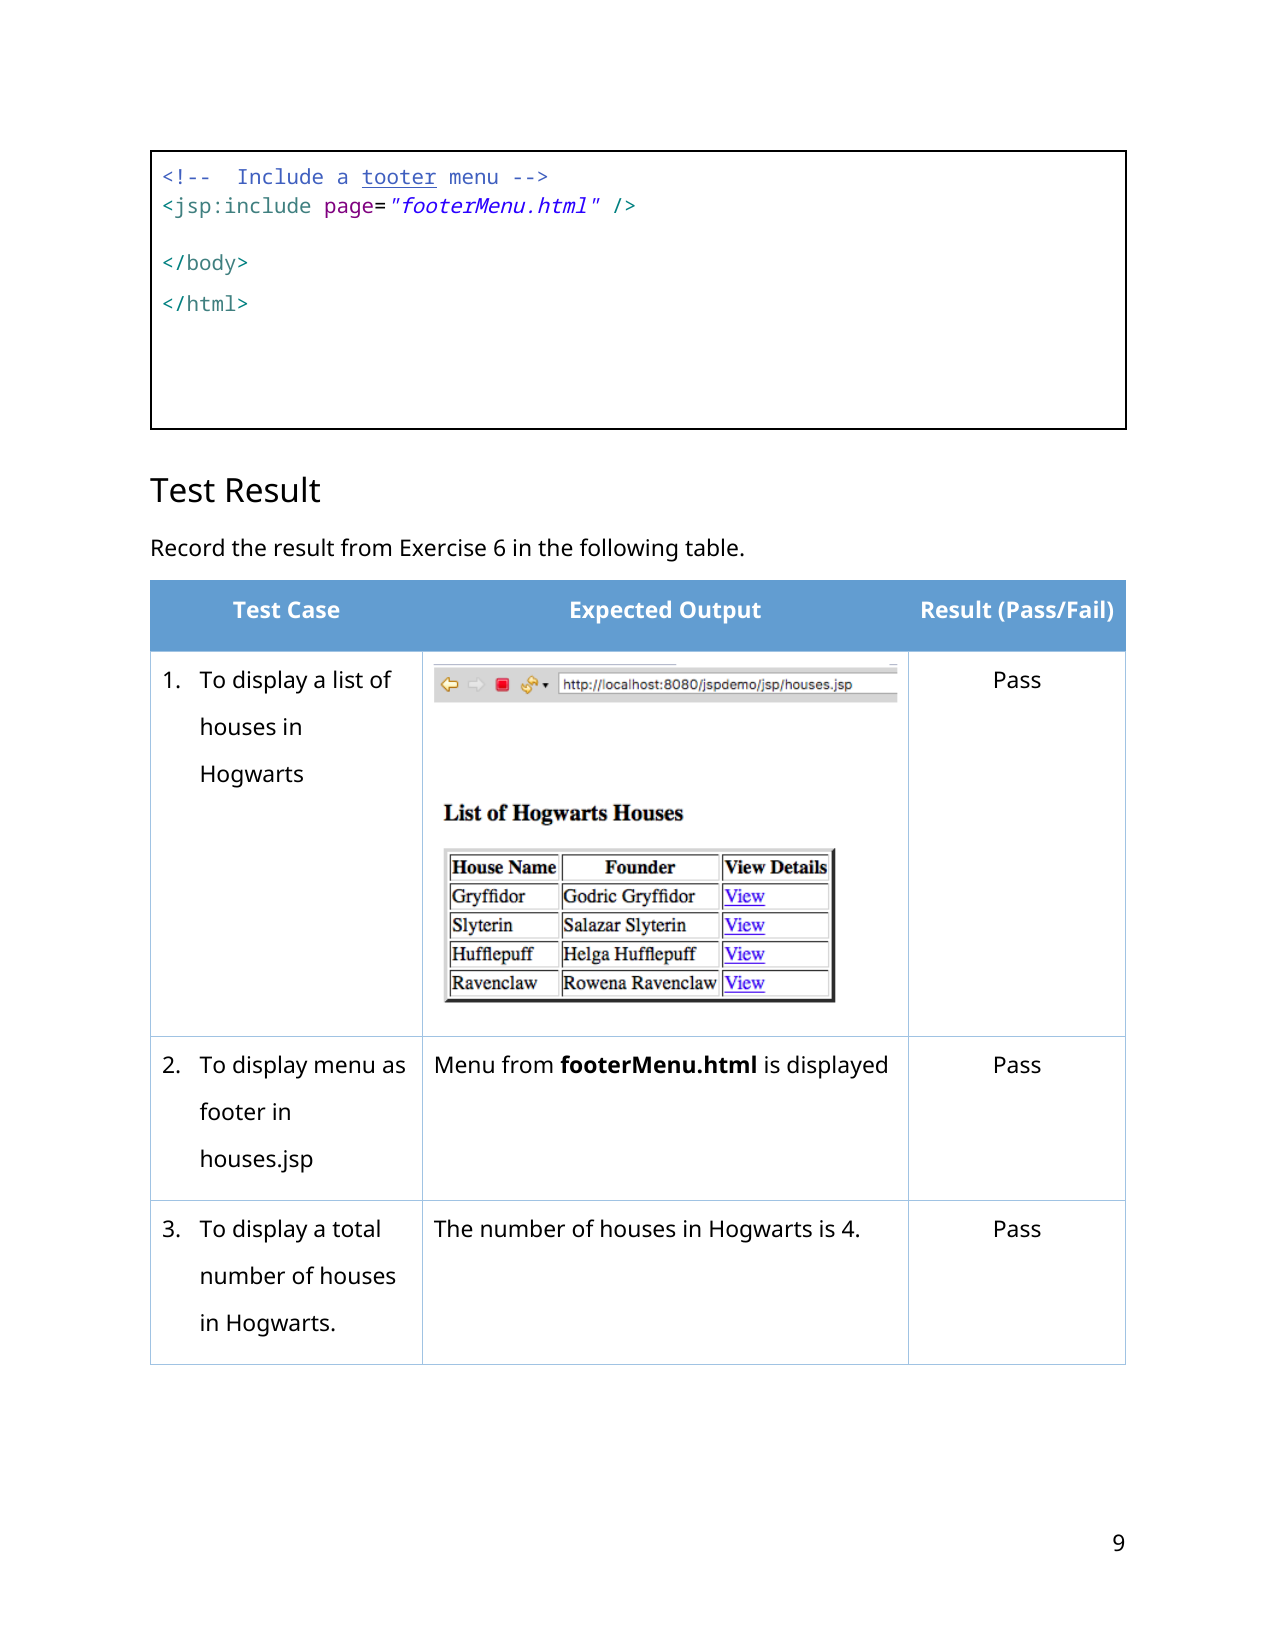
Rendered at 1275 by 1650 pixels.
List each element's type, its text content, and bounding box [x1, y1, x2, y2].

table_cell Pass [909, 652, 1125, 1036]
table_cell [423, 652, 908, 1036]
table_cell To display a total number of houses in Hogwarts. [151, 1201, 422, 1364]
subtitle Test Result [150, 467, 1125, 513]
table_cell Pass [909, 1037, 1125, 1200]
table_header Test Case [151, 581, 422, 651]
picture [433, 664, 898, 1011]
table_cell Menu from footerMenu.html is displayed [423, 1037, 908, 1200]
table_cell The number of houses in Hogwarts is 4. [423, 1201, 908, 1364]
table_header Result (Pass/Fail) [909, 581, 1125, 651]
table_cell To display menu as footer in houses.jsp [151, 1037, 422, 1200]
table_header Expected Output [423, 581, 908, 651]
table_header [152, 152, 1125, 428]
table_cell To display a list of houses in Hogwarts [151, 652, 422, 1036]
text Record the result from Exercise 6 in the following table. [150, 532, 1125, 563]
table_cell Pass [909, 1201, 1125, 1364]
